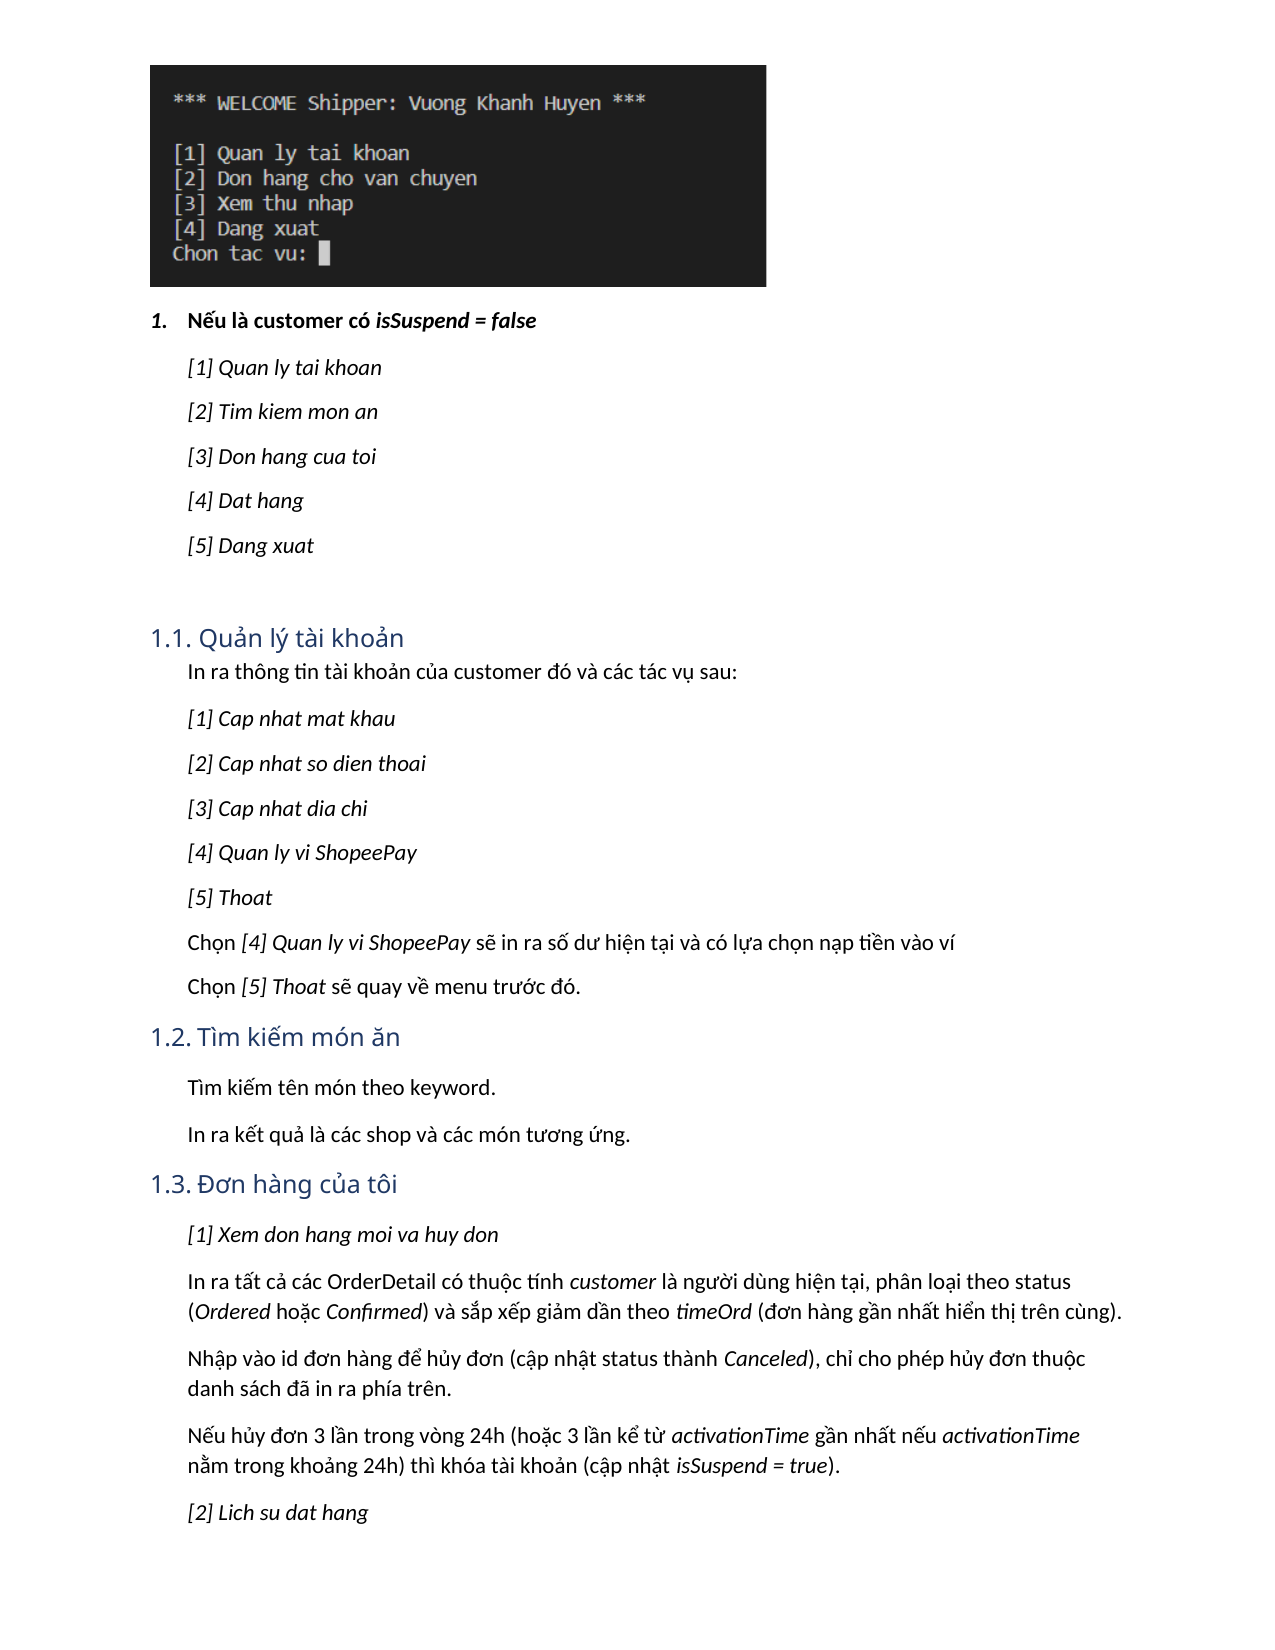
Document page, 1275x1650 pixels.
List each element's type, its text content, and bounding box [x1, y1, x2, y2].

text [4] Quan ly vi ShopeePay [187, 838, 1125, 866]
list Đơn hàng của tôi [150, 1167, 1125, 1201]
list Nếu là customer có isSuspend = false [150, 306, 1125, 334]
text [4] Dat hang [187, 487, 1125, 515]
subtitle 1.1. Quản lý tài khoản [150, 621, 1125, 655]
text [3] Cap nhat dia chi [187, 794, 1125, 822]
text [3] Don hang cua toi [187, 442, 1125, 470]
text Nếu hủy đơn 3 lần trong vòng 24h (hoặc 3 lần kể từ activationTime gần nhất nếu activationTime nằm trong khoảng 24h) thì khóa tài khoản (cập nhật isSuspend = true). [187, 1421, 1125, 1479]
list Tìm kiếm món ăn [150, 1019, 1125, 1053]
text Chọn [4] Quan ly vi ShopeePay sẽ in ra số dư hiện tại và có lựa chọn nạp tiền vào ví [187, 928, 1125, 956]
text [5] Thoat [187, 883, 1125, 911]
text [5] Dang xuat [187, 531, 1125, 559]
text Tìm kiếm tên món theo keyword. [187, 1073, 1125, 1101]
text In ra tất cả các OrderDetail có thuộc tính customer là người dùng hiện tại, phân loại theo status (Ordered hoặc Confirmed) và sắp xếp giảm dần theo timeOrd (đơn hàng gần nhất hiển thị trên cùng). [187, 1267, 1125, 1325]
text Nhập vào id đơn hàng để hủy đơn (cập nhật status thành Canceled), chỉ cho phép hủy đơn thuộc danh sách đã in ra phía trên. [187, 1344, 1125, 1402]
text [2] Lich su dat hang [187, 1498, 1125, 1526]
text [2] Cap nhat so dien thoai [187, 749, 1125, 777]
text [1] Xem don hang moi va huy don [187, 1220, 1125, 1248]
text [2] Tim kiem mon an [187, 397, 1125, 425]
text [1] Cap nhat mat khau [187, 704, 1125, 732]
text In ra thông tin tài khoản của customer đó và các tác vụ sau: [187, 657, 1125, 686]
text In ra kết quả là các shop và các món tương ứng. [187, 1120, 1125, 1148]
picture [150, 65, 767, 287]
text Chọn [5] Thoat sẽ quay về menu trước đó. [187, 972, 1125, 1001]
text [1] Quan ly tai khoan [187, 353, 1125, 381]
